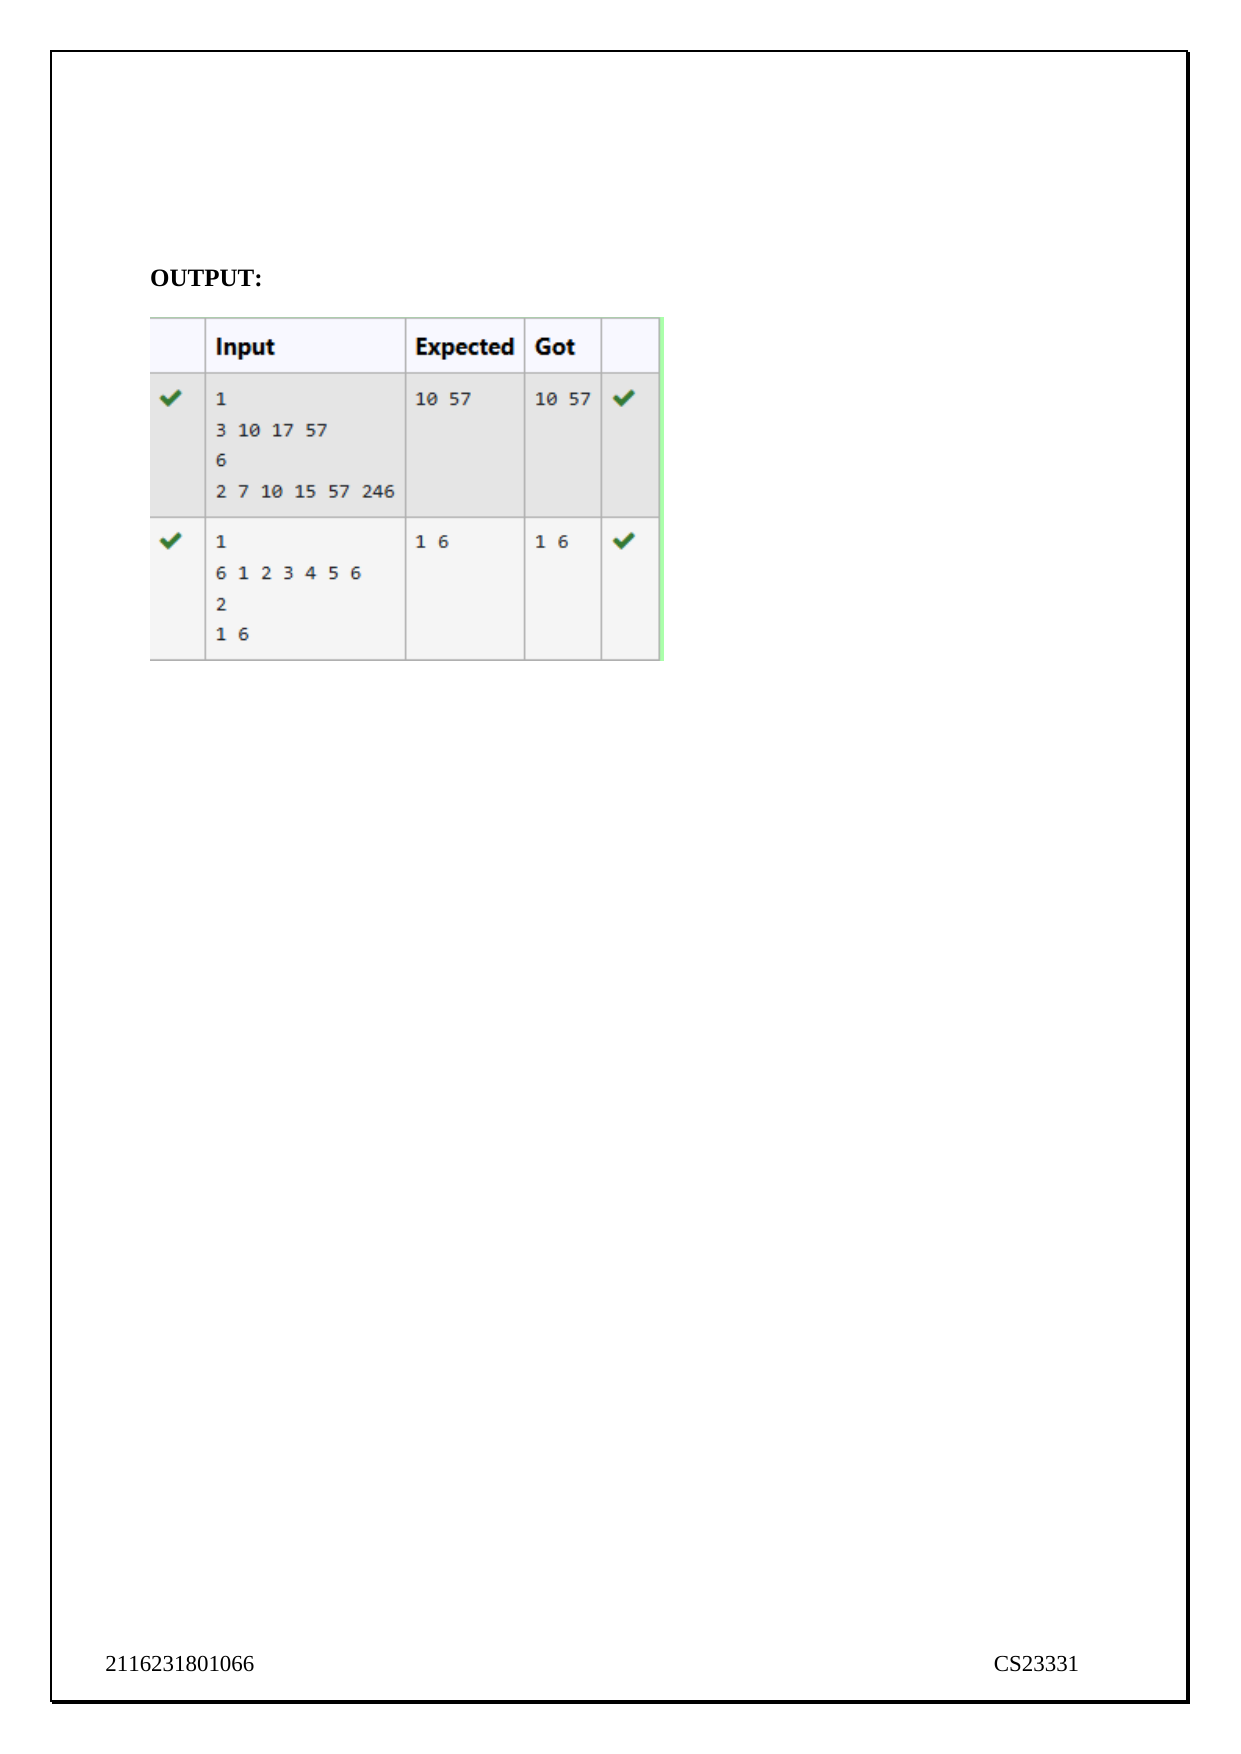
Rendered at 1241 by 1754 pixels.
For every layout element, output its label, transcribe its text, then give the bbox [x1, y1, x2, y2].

picture [150, 317, 664, 661]
text OUTPUT: [150, 263, 1153, 292]
